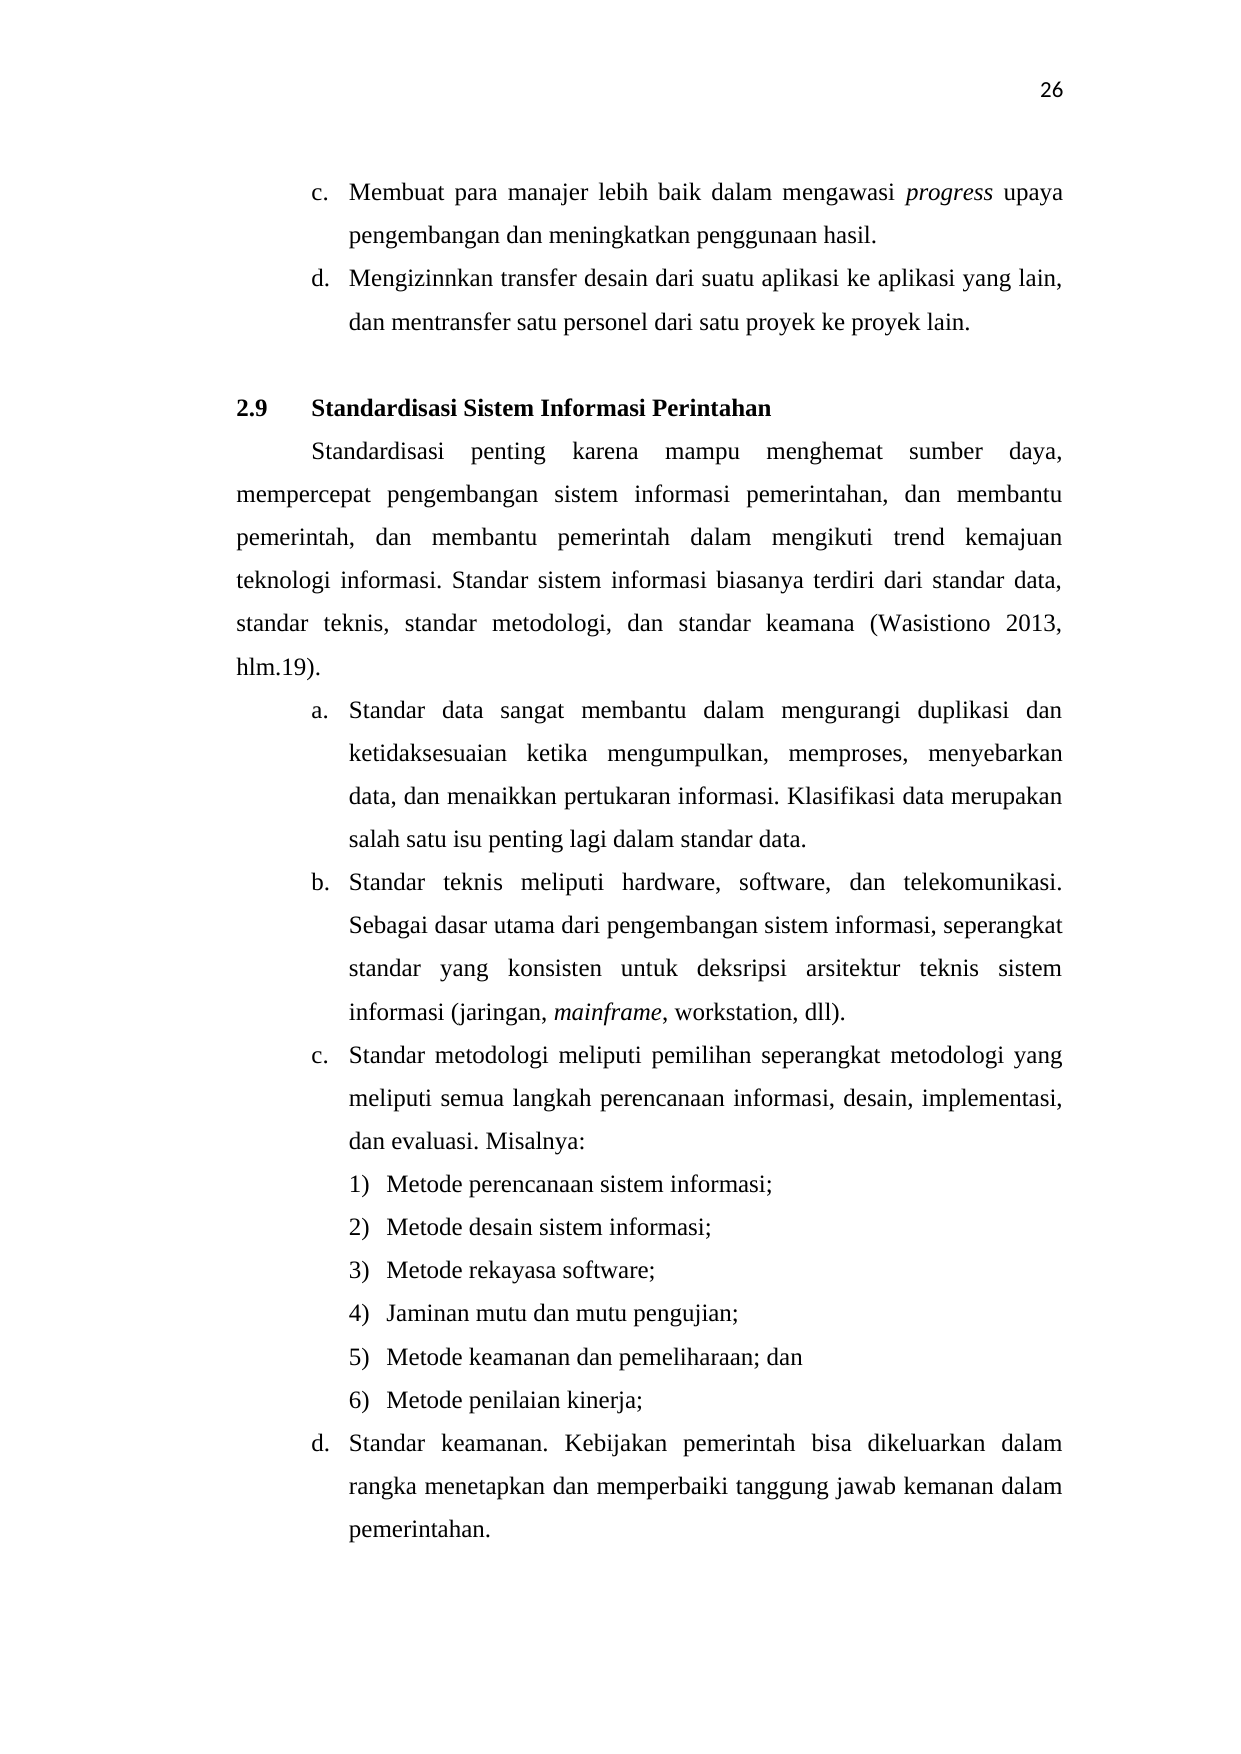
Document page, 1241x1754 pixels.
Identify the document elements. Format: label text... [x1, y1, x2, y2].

list Standar metodologi meliputi pemilihan seperangkat metodologi yang meliputi semua langkah perencanaan informasi, desain, implementasi, dan evaluasi. Misalnya: [311, 1040, 1063, 1155]
list Standardisasi penting karena mampu menghemat sumber daya, mempercepat pengembangan sistem informasi pemerintahan, dan membantu pemerintah, dan membantu pemerintah dalam mengikuti trend kemajuan teknologi informasi. Standar sistem informasi biasanya terdiri dari standar data, standar teknis, standar metodologi, dan standar keamana (Wasistiono 2013, hlm.19). [236, 436, 1063, 680]
list Metode penilaian kinerja; [349, 1385, 1063, 1413]
list Jaminan mutu dan mutu pengujian; [349, 1298, 1063, 1327]
list Membuat para manajer lebih baik dalam mengawasi progress upaya pengembangan dan meningkatkan penggunaan hasil. [311, 177, 1063, 249]
list Standar data sangat membantu dalam mengurangi duplikasi dan ketidaksesuaian ketika mengumpulkan, memproses, menyebarkan data, dan menaikkan pertukaran informasi. Klasifikasi data merupakan salah satu isu penting lagi dalam standar data. [311, 695, 1063, 853]
list Mengizinnkan transfer desain dari suatu aplikasi ke aplikasi yang lain, dan mentransfer satu personel dari satu proyek ke proyek lain. [311, 263, 1063, 335]
list Standardisasi Sistem Informasi Perintahan [236, 393, 1063, 422]
list Metode perencanaan sistem informasi; [349, 1169, 1063, 1198]
list Standar teknis meliputi hardware, software, dan telekomunikasi. Sebagai dasar utama dari pengembangan sistem informasi, seperangkat standar yang konsisten untuk deksripsi arsitektur teknis sistem informasi (jaringan, mainframe, workstation, dll). [311, 867, 1063, 1025]
list Metode desain sistem informasi; [349, 1212, 1063, 1241]
list Metode keamanan dan pemeliharaan; dan [349, 1342, 1063, 1370]
list Standar keamanan. Kebijakan pemerintah bisa dikeluarkan dalam rangka menetapkan dan memperbaiki tanggung jawab kemanan dalam pemerintahan. [311, 1428, 1063, 1543]
list Metode rekayasa software; [349, 1255, 1063, 1284]
